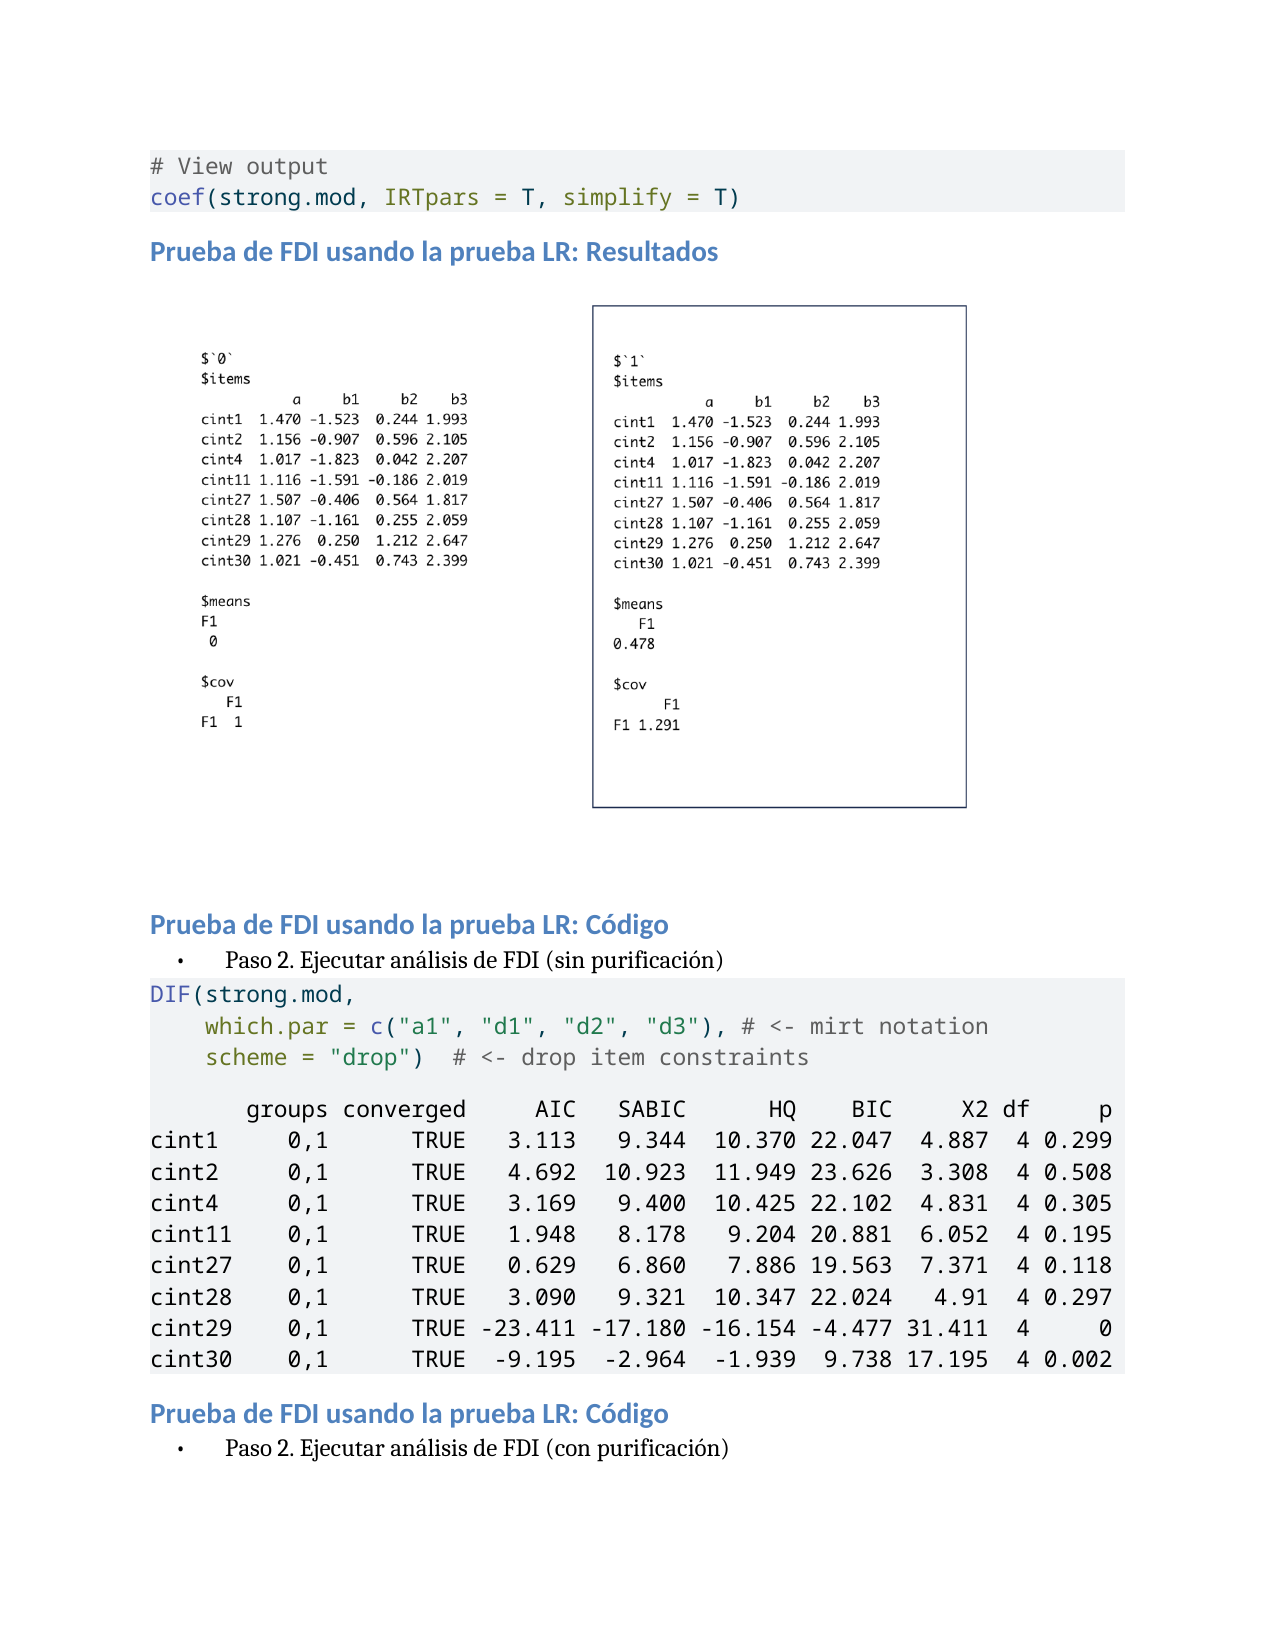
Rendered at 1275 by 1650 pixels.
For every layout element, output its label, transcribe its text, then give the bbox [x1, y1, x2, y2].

subtitle Prueba de FDI usando la prueba LR: Código [150, 906, 1125, 942]
list Paso 2. Ejecutar análisis de FDI (sin purificación) [175, 946, 1125, 974]
text DIF(strong.mod, which.par = c("a1", "d1", "d2", "d3"), # <- mirt notation scheme = "drop") # <- drop item constraints [150, 978, 1125, 1072]
picture [150, 287, 1025, 886]
subtitle Prueba de FDI usando la prueba LR: Código [150, 1395, 1125, 1431]
subtitle Prueba de FDI usando la prueba LR: Resultados [150, 233, 1125, 269]
list Paso 2. Ejecutar análisis de FDI (con purificación) [175, 1434, 1125, 1463]
text groups converged AIC SABIC HQ BIC X2 df p cint1 0,1 TRUE 3.113 9.344 10.370 22.047 4.887 4 0.299 cint2 0,1 TRUE 4.692 10.923 11.949 23.626 3.308 4 0.508 cint4 0,1 TRUE 3.169 9.400 10.425 22.102 4.831 4 0.305 cint11 0,1 TRUE 1.948 8.178 9.204 20.881 6.052 4 0.195 cint27 0,1 TRUE 0.629 6.860 7.886 19.563 7.371 4 0.118 cint28 0,1 TRUE 3.090 9.321 10.347 22.024 4.91 4 0.297 cint29 0,1 TRUE -23.411 -17.180 -16.154 -4.477 31.411 4 0 cint30 0,1 TRUE -9.195 -2.964 -1.939 9.738 17.195 4 0.002 [150, 1093, 1125, 1374]
